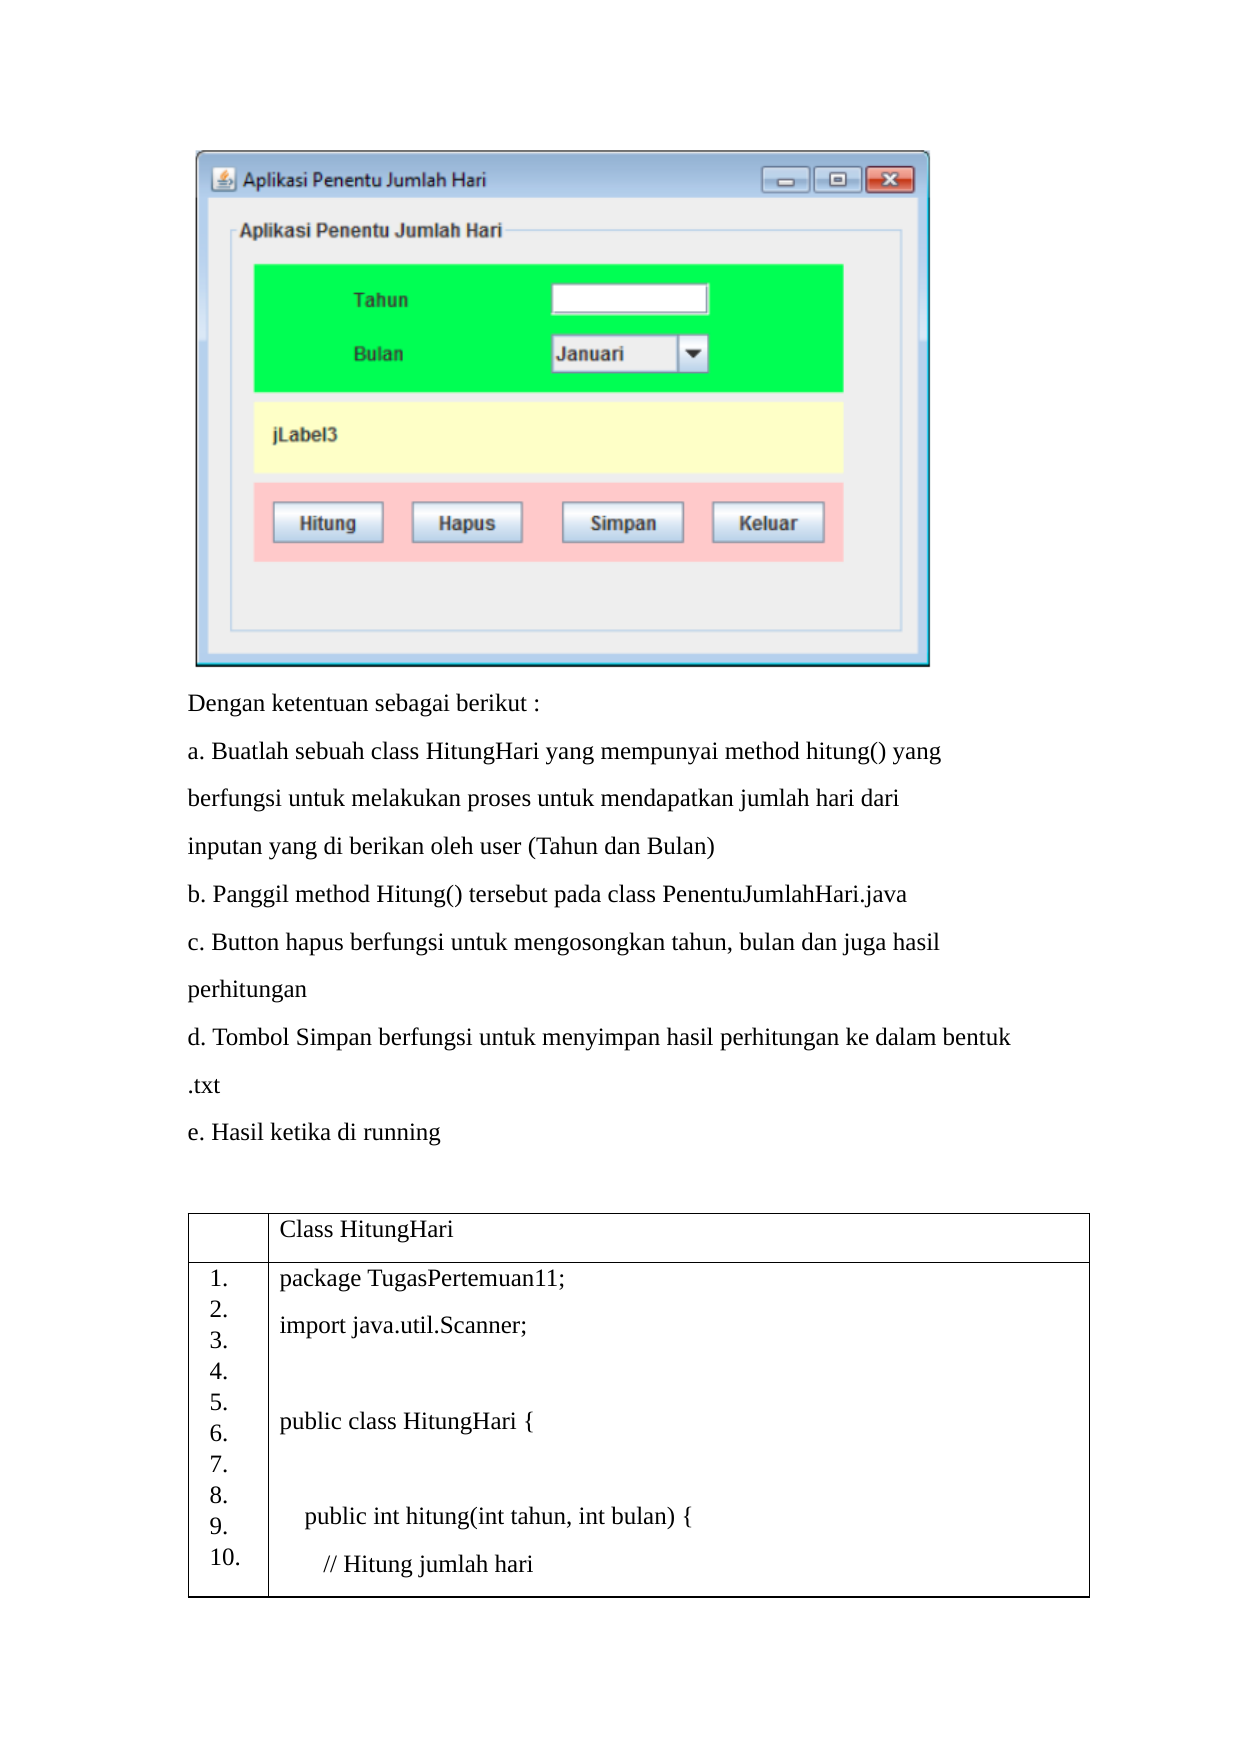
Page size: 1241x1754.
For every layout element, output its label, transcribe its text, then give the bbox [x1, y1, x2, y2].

text d. Tombol Simpan berfungsi untuk menyimpan hasil perhitungan ke dalam bentuk [187, 1022, 1090, 1051]
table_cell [269, 1263, 1089, 1596]
table_header [189, 1214, 268, 1262]
table_cell [189, 1263, 268, 1596]
text inputan yang di berikan oleh user (Tahun dan Bulan) [187, 831, 1090, 860]
text perhitungan [187, 974, 1090, 1003]
text a. Buatlah sebuah class HitungHari yang mempunyai method hitung() yang [187, 736, 1090, 764]
text .txt [187, 1070, 1090, 1098]
text c. Button hapus berfungsi untuk mengosongkan tahun, bulan dan juga hasil [187, 927, 1090, 955]
text berfungsi untuk melakukan proses untuk mendapatkan jumlah hari dari [187, 783, 1090, 812]
picture [193, 150, 933, 670]
text Dengan ketentuan sebagai berikut : [187, 688, 1090, 717]
text b. Panggil method Hitung() tersebut pada class PenentuJumlahHari.java [187, 879, 1090, 908]
text e. Hasil ketika di running [187, 1117, 1090, 1146]
table_header Class HitungHari [269, 1214, 1089, 1262]
